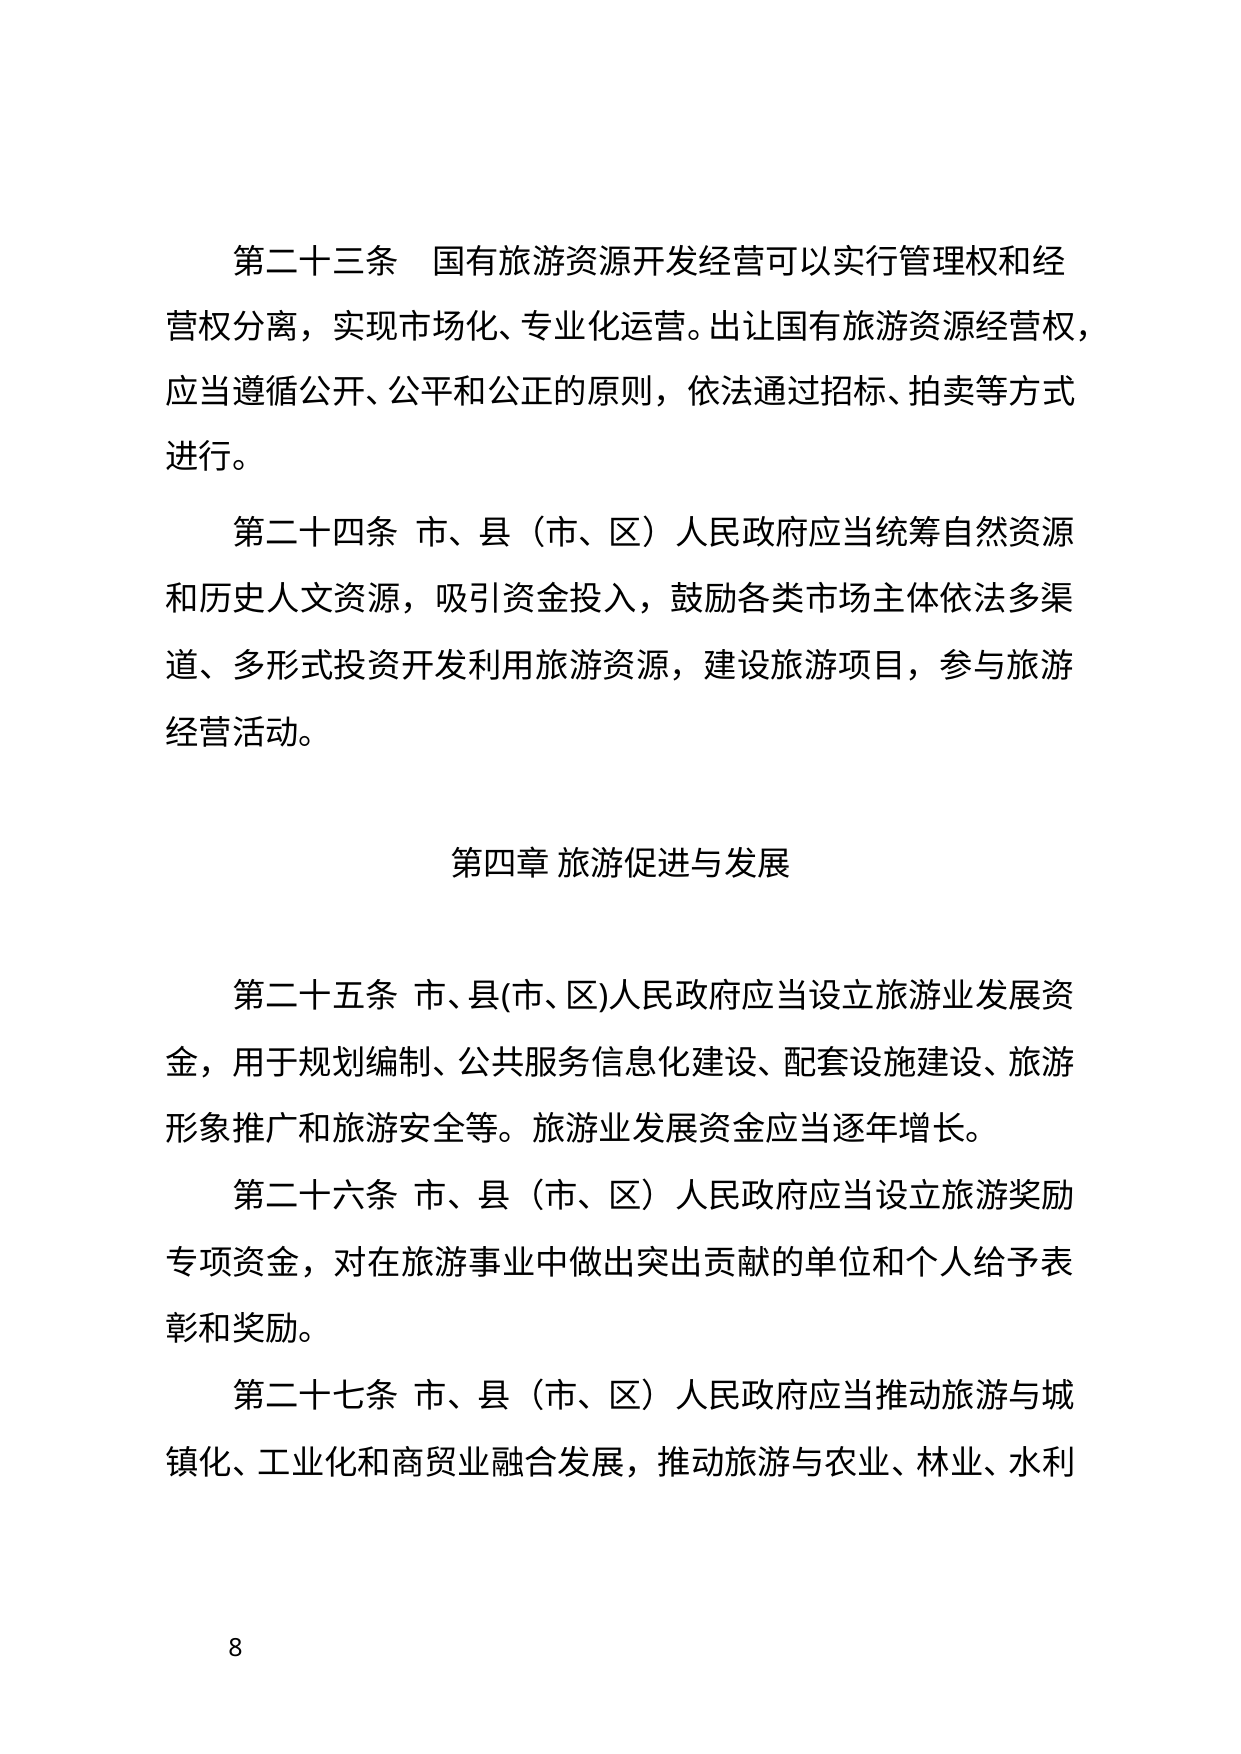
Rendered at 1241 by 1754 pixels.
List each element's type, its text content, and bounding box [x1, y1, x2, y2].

text 鼓励利用工业遗址、废弃矿山、荒山、荒地、荒坡、荒滩等开发旅游项目。 [165, 227, 1075, 360]
text 第二十三条 国有旅游资源开发经营可以实行管理权和经营权分离，实现市场化、专业化运营。出让国有旅游资源经营权，应当遵循公开、公平和公正的原则，依法通过招标、拍卖等方式进行。 [165, 360, 1075, 620]
text 第二十五条 市、县(市、区)人民政府应当设立旅游业发展资金，用于规划编制、公共服务信息化建设、配套设施建设、旅游形象推广和旅游安全等。旅游业发展资金应当逐年增长。 [165, 1084, 1075, 1284]
text 第二十六条 市、县（市、区）人民政府应当设立旅游奖励专项资金，对在旅游事业中做出突出贡献的单位和个人给予表彰和奖励。 [165, 1284, 1075, 1484]
text 第四章 旅游促进与发展 [165, 952, 1075, 1019]
text 第二十四条 市、县（市、区）人民政府应当统筹自然资源和历史人文资源，吸引资金投入，鼓励各类市场主体依法多渠道、多形式投资开发利用旅游资源，建设旅游项目，参与旅游经营活动。 [165, 620, 1075, 887]
